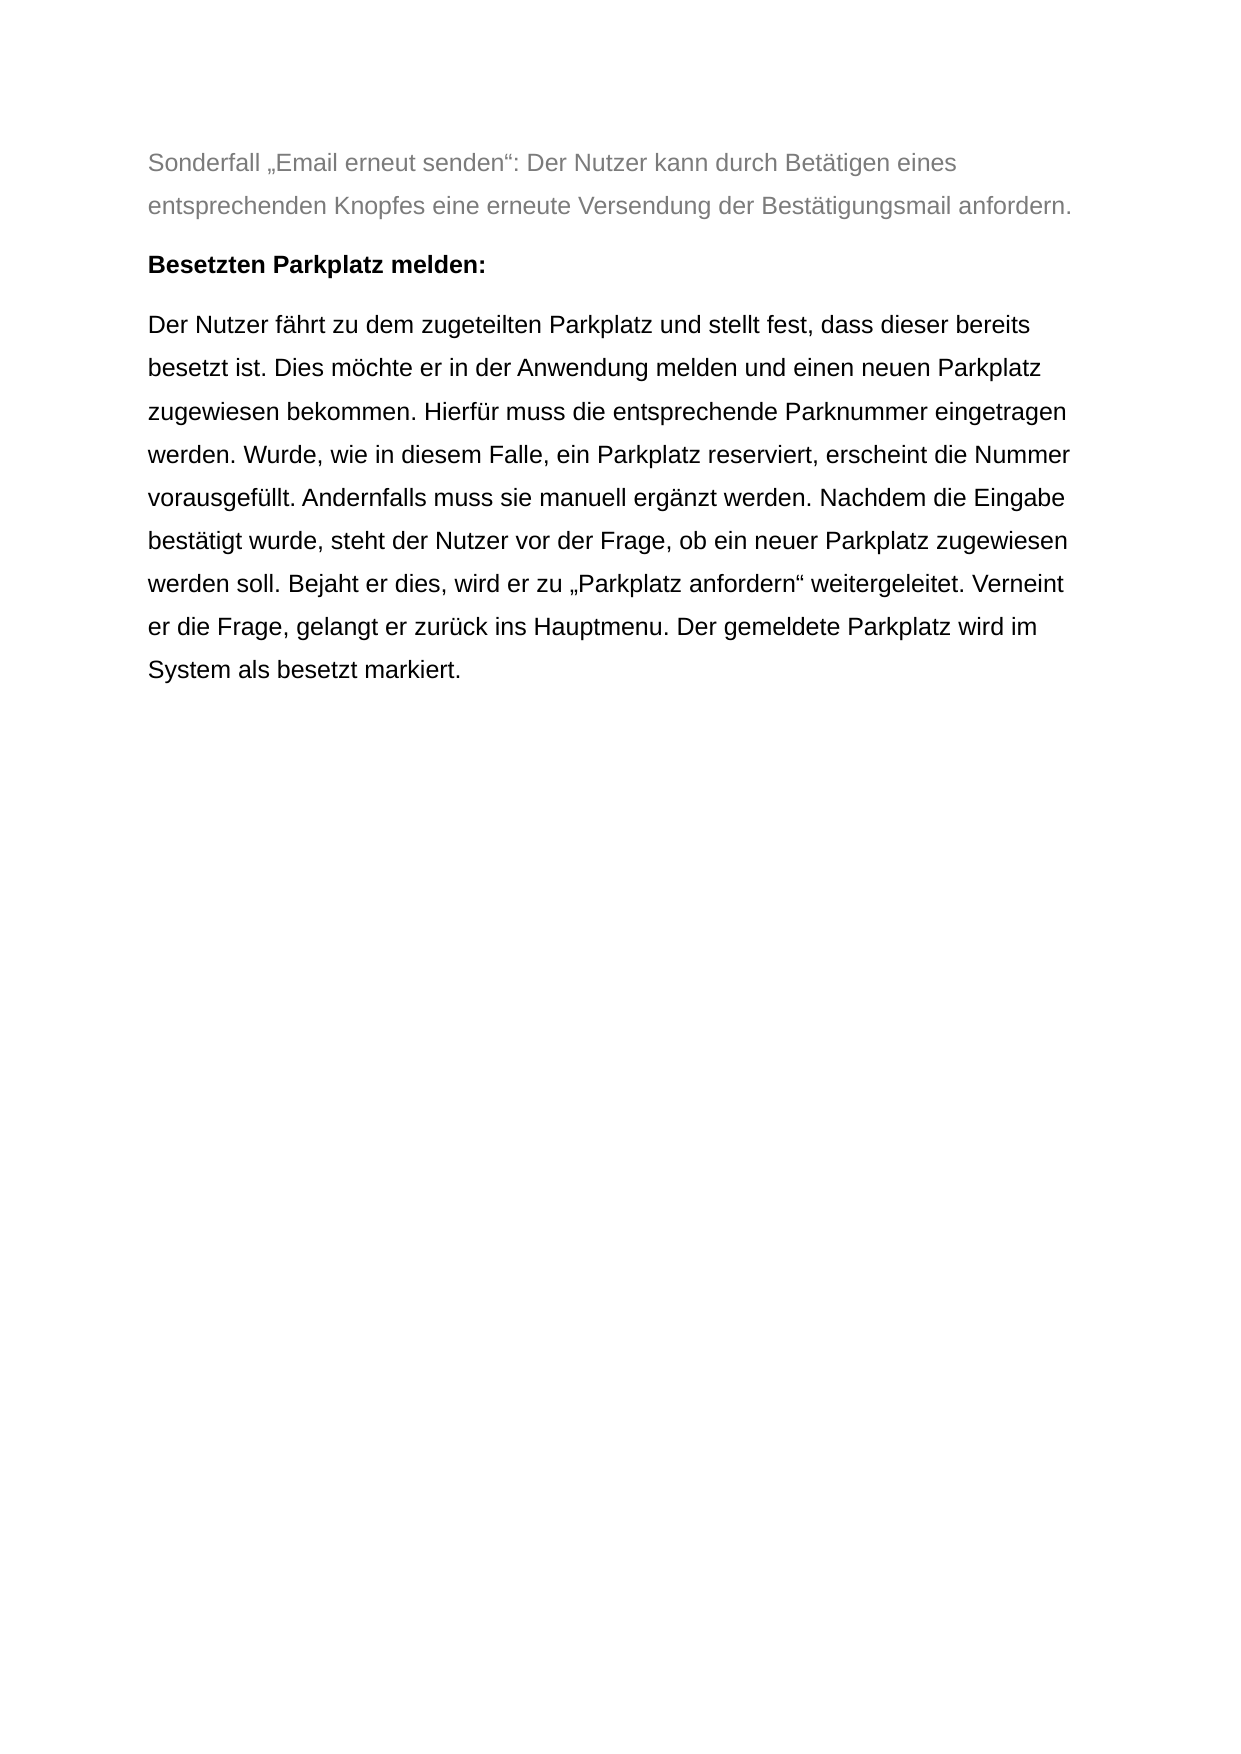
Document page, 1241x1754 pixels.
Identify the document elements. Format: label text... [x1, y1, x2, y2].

text Besetzten Parkplatz melden: [148, 251, 1093, 279]
text Der Nutzer fährt zu dem zugeteilten Parkplatz und stellt fest, dass dieser bereits besetzt ist. Dies möchte er in der Anwendung melden und einen neuen Parkplatz zugewiesen bekommen. Hierfür muss die entsprechende Parknummer eingetragen werden. Wurde, wie in diesem Falle, ein Parkplatz reserviert, erscheint die Nummer vorausgefüllt. Andernfalls muss sie manuell ergänzt werden. Nachdem die Eingabe bestätigt wurde, steht der Nutzer vor der Frage, ob ein neuer Parkplatz zugewiesen werden soll. Bejaht er dies, wird er zu „Parkplatz anfordern“ weitergeleitet. Verneint er die Frage, gelangt er zurück ins Hauptmenu. Der gemeldete Parkplatz wird im System als besetzt markiert. [148, 310, 1093, 684]
text Sonderfall „Email erneut senden“: Der Nutzer kann durch Betätigen eines entsprechenden Knopfes eine erneute Versendung der Bestätigungsmail anfordern. [148, 148, 1093, 219]
